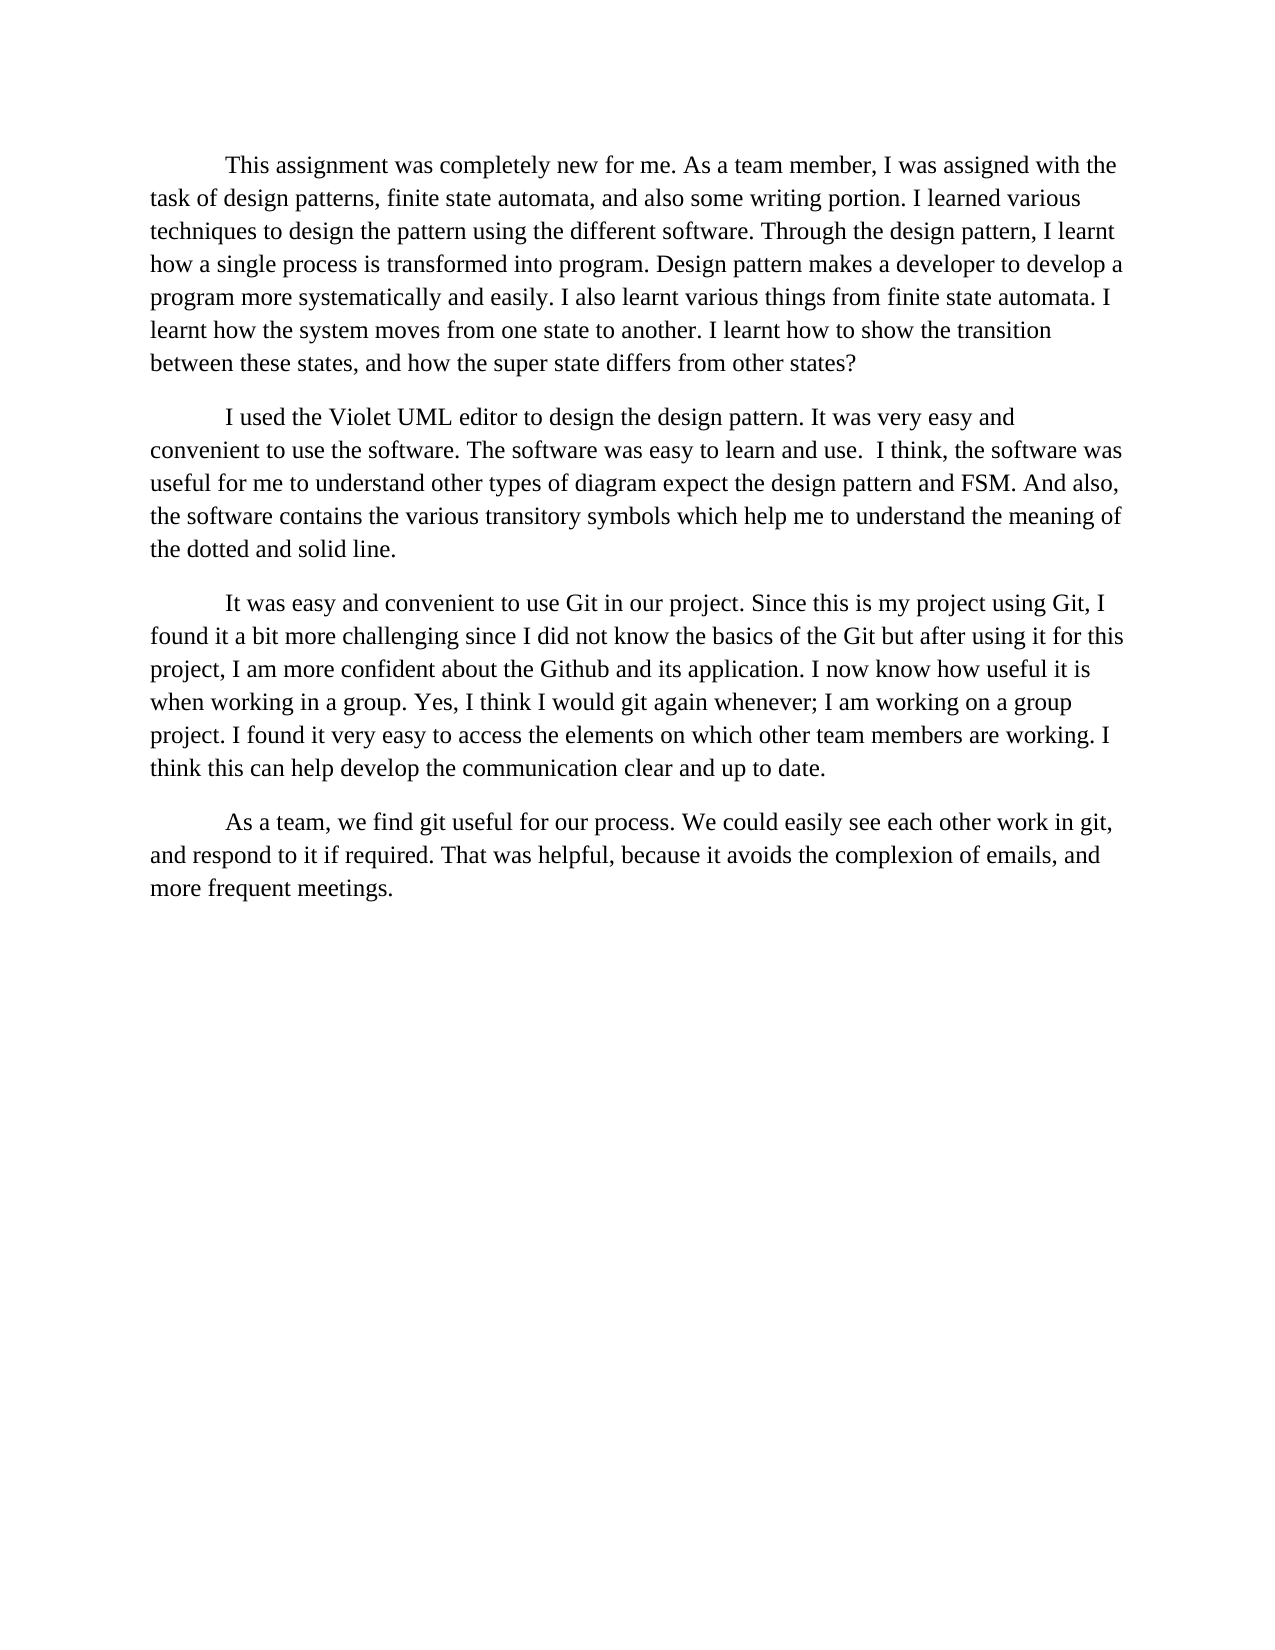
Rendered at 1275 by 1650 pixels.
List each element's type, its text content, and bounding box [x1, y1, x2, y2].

text It was easy and convenient to use Git in our project. Since this is my project using Git, I found it a bit more challenging since I did not know the basics of the Git but after using it for this project, I am more confident about the Github and its application. I now know how useful it is when working in a group. Yes, I think I would git again whenever; I am working on a group project. I found it very easy to access the elements on which other team members are working. I think this can help develop the communication clear and up to date. [150, 588, 1125, 782]
text As a team, we find git useful for our process. We could easily see each other work in git, and respond to it if required. That was helpful, because it avoids the complexion of emails, and more frequent meetings. [150, 807, 1125, 902]
text This assignment was completely new for me. As a team member, I was assigned with the task of design patterns, finite state automata, and also some writing portion. I learned various techniques to design the pattern using the different software. Through the design pattern, I learnt how a single process is transformed into program. Design pattern makes a developer to develop a program more systematically and easily. I also learnt various things from finite state automata. I learnt how the system moves from one state to another. I learnt how to show the transition between these states, and how the super state differs from other states? [150, 150, 1125, 377]
text I used the Violet UML editor to design the design pattern. It was very easy and convenient to use the software. The software was easy to learn and use. I think, the software was useful for me to understand other types of diagram expect the design pattern and FSM. And also, the software contains the various transitory symbols which help me to understand the meaning of the dotted and solid line. [150, 402, 1125, 563]
